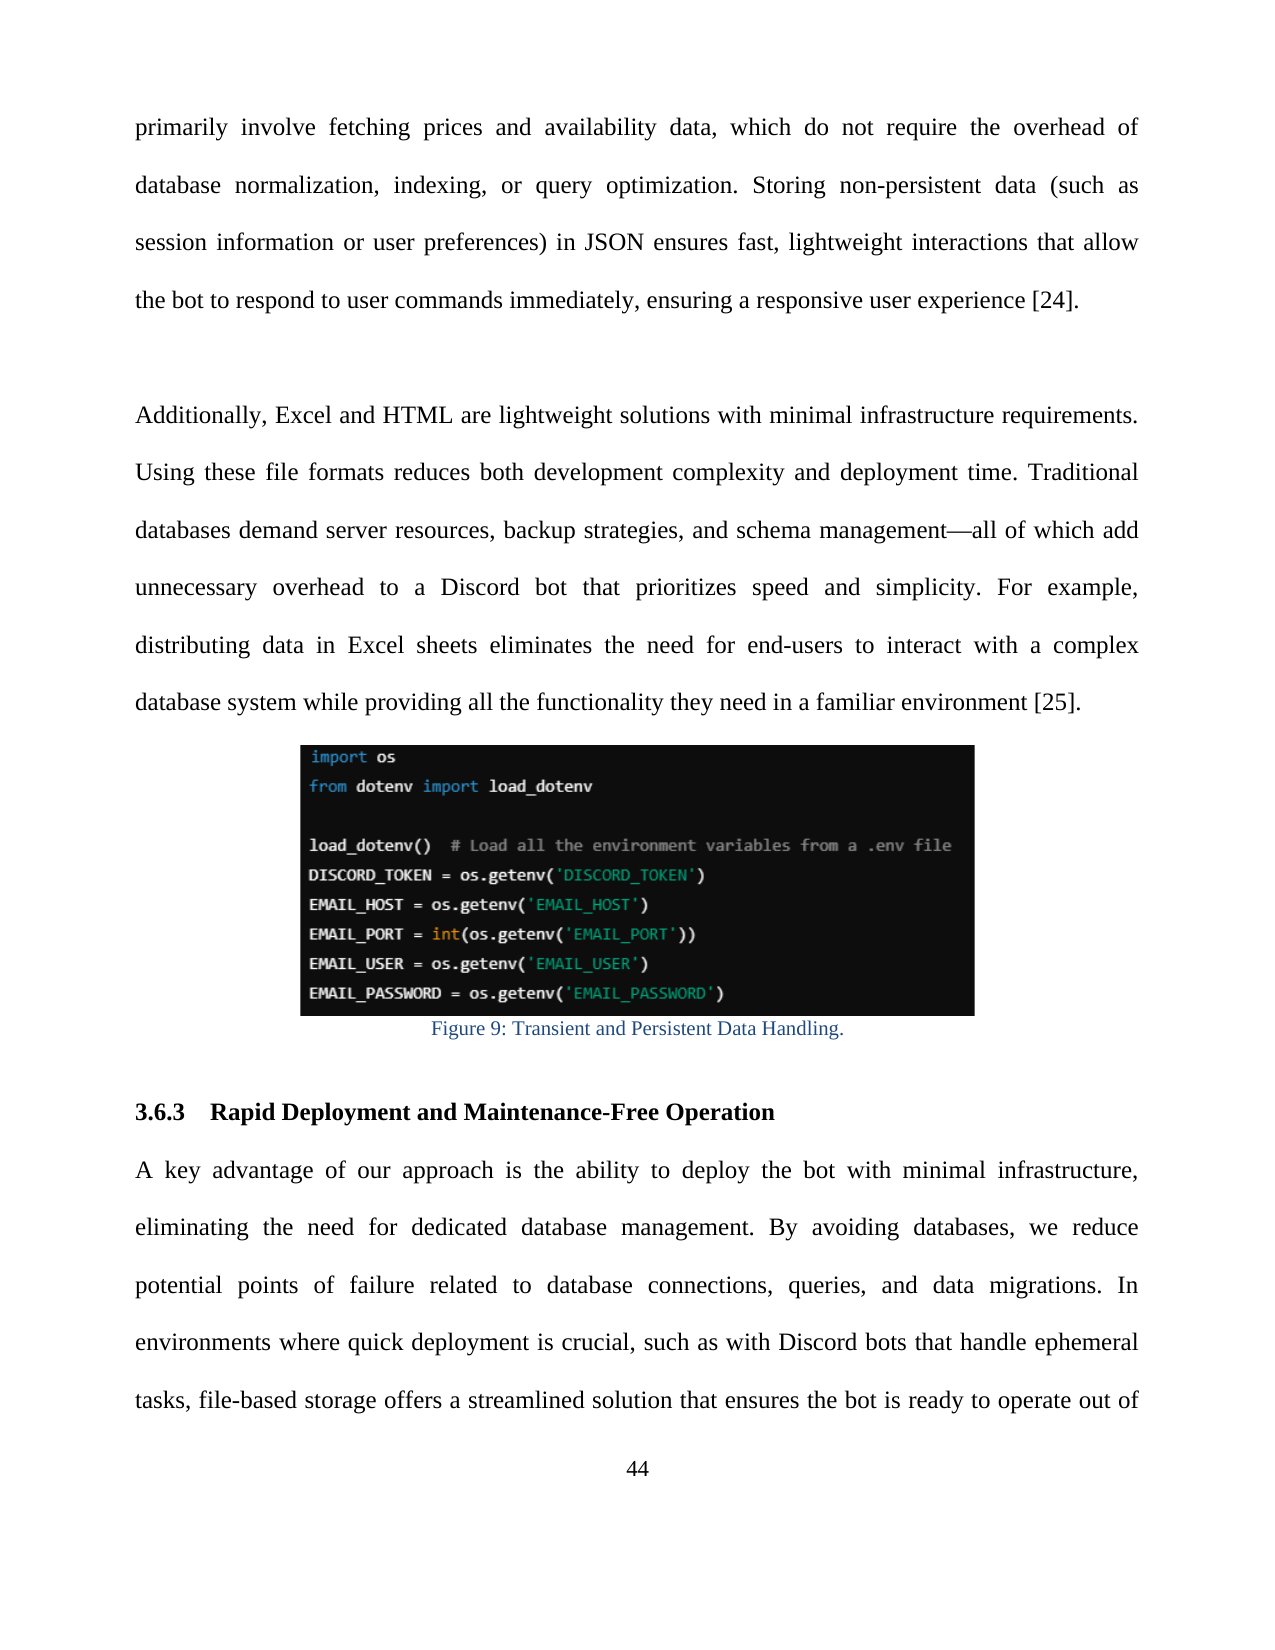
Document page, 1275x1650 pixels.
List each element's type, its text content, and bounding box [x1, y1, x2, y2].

subtitle Rapid Deployment and Maintenance-Free Operation [135, 1097, 1200, 1126]
text Additionally, Excel and HTML are lightweight solutions with minimal infrastructure requirements. Using these file formats reduces both development complexity and deployment time. Traditional databases demand server resources, backup strategies, and schema management—all of which add unnecessary overhead to a Discord bot that prioritizes speed and simplicity. For example, distributing data in Excel sheets eliminates the need for end-users to interact with a complex database system while providing all the functionality they need in a familiar environment [25]. [135, 400, 1140, 716]
text Figure 9: Transient and Persistent Data Handling. [75, 1016, 1200, 1040]
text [135, 112, 1140, 314]
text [135, 1155, 1140, 1414]
picture [300, 745, 975, 1016]
